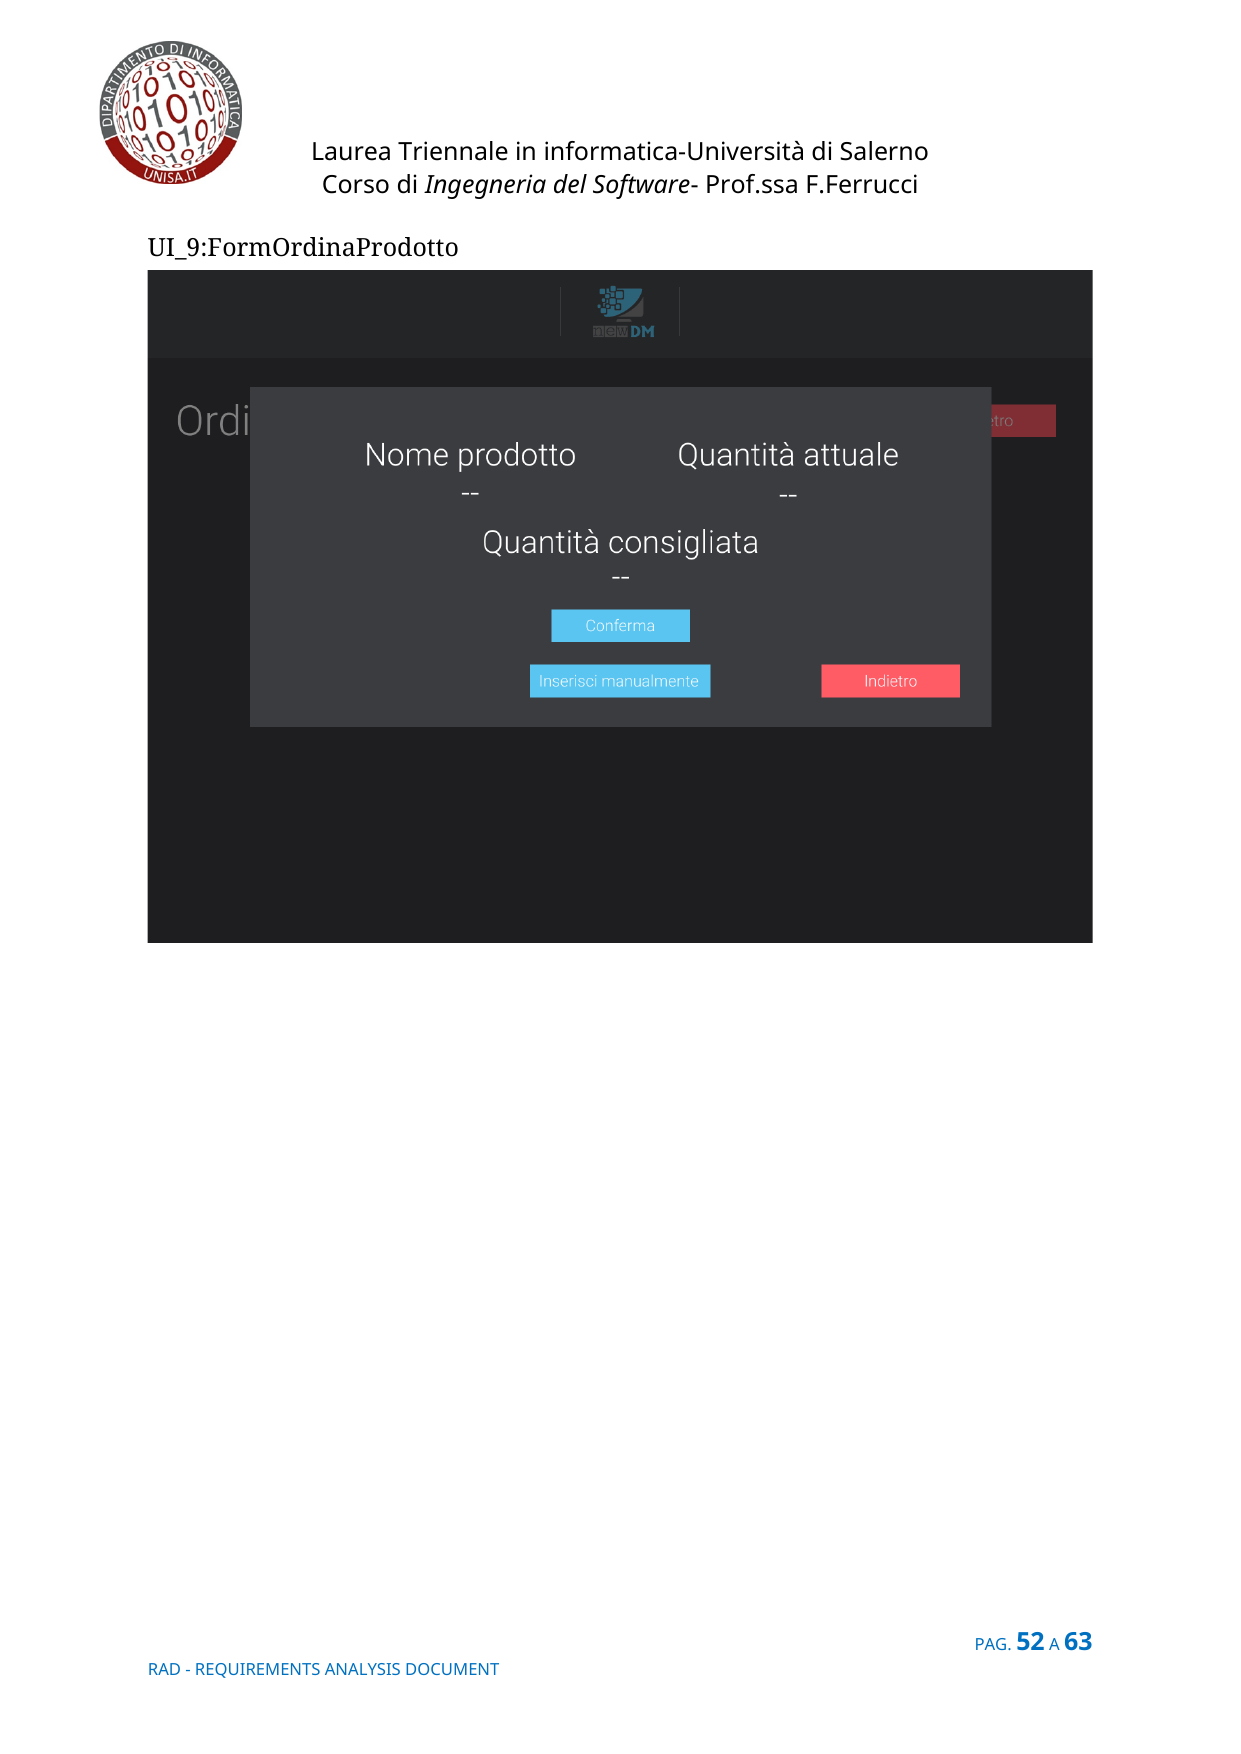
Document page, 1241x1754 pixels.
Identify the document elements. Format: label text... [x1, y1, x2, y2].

picture [99, 41, 242, 184]
text UI_9:FormOrdinaProdotto [148, 230, 1092, 270]
picture [147, 270, 1093, 943]
